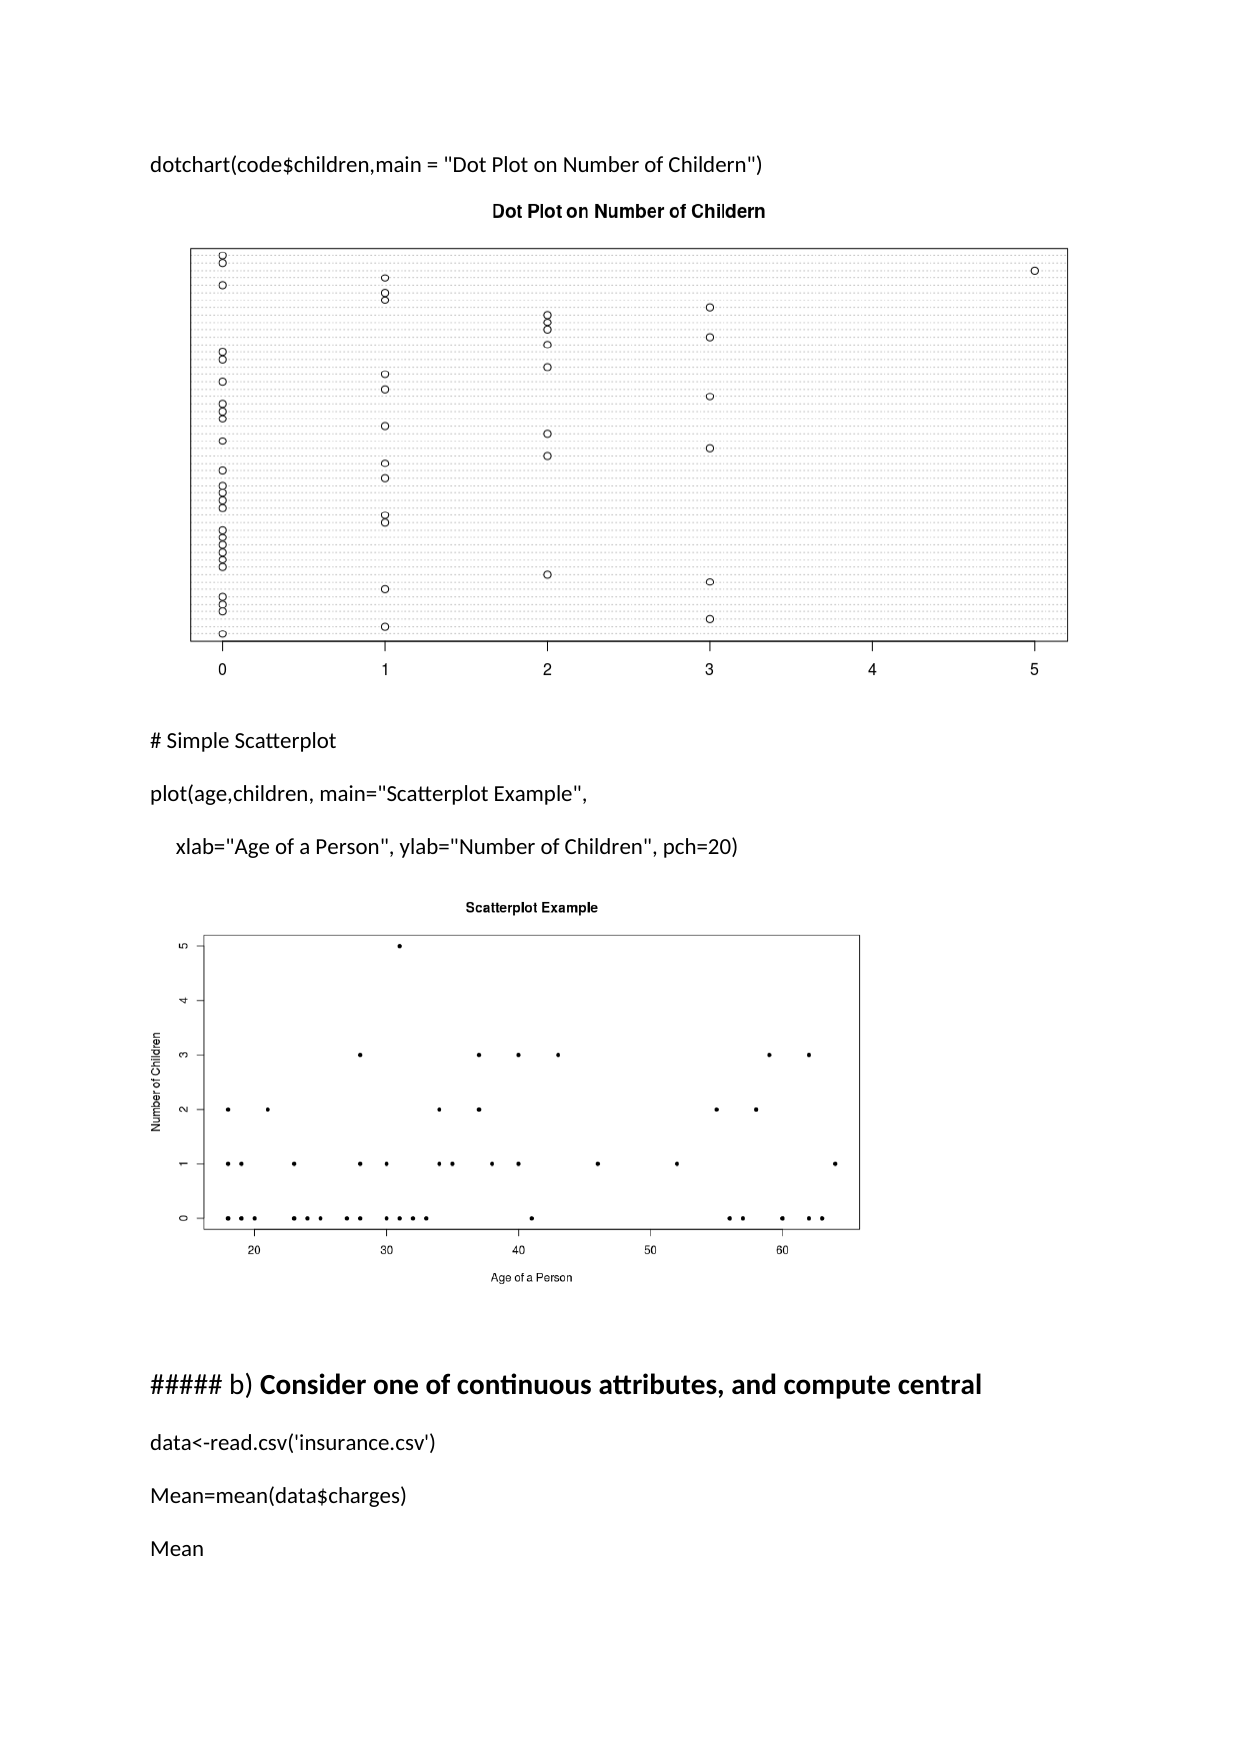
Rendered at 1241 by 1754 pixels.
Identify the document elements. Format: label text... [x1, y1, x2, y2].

text plot(age,children, main="Scatterplot Example", [150, 779, 1090, 807]
text Mean [150, 1534, 1090, 1562]
picture [150, 885, 881, 1289]
picture [150, 182, 1091, 702]
text # Simple Scatterplot [150, 726, 1090, 754]
text xlab="Age of a Person", ylab="Number of Children", pch=20) [150, 832, 1090, 860]
text ##### b) Consider one of continuous attributes, and compute central [150, 1366, 1090, 1402]
text dotchart(code$children,main = "Dot Plot on Number of Childern") [150, 150, 1090, 182]
text data<-read.csv('insurance.csv') [150, 1428, 1090, 1456]
text Mean=mean(data$charges) [150, 1481, 1090, 1509]
